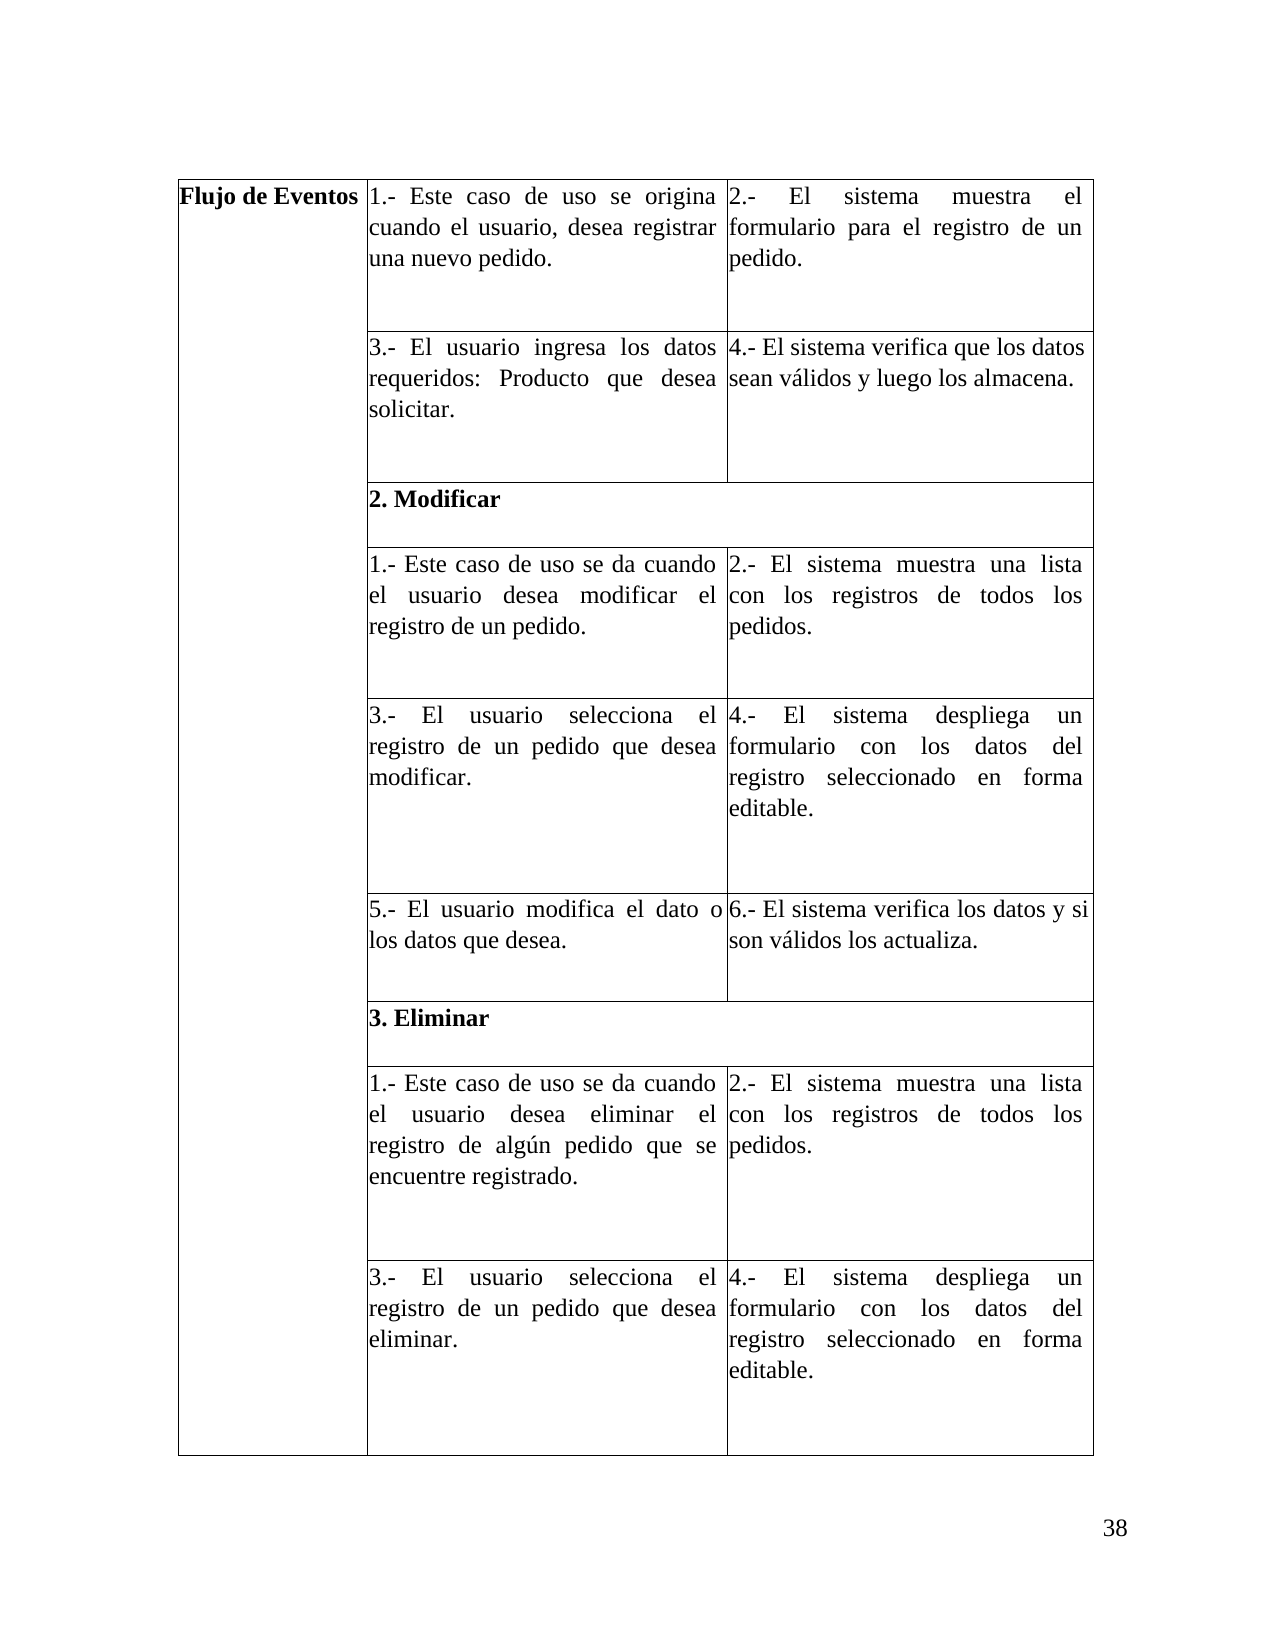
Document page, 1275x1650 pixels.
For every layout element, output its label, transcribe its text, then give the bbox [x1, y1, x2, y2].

table_cell 2. Modificar [368, 483, 728, 547]
table_cell 4.- El sistema despliega un formulario con los datos del registro seleccionado en forma editable. [728, 699, 1093, 892]
table_cell 4.- El sistema despliega un formulario con los datos del registro seleccionado en forma editable. [728, 1261, 1093, 1454]
table_cell 3.- El usuario selecciona el registro de un pedido que desea eliminar. [368, 1261, 727, 1454]
table_cell [728, 483, 1093, 547]
table_cell 3.- El usuario selecciona el registro de un pedido que desea modificar. [368, 699, 727, 892]
table_cell 2.- El sistema muestra una lista con los registros de todos los pedidos. [728, 548, 1093, 698]
table_cell 1.- Este caso de uso se da cuando el usuario desea modificar el registro de un pedido. [368, 548, 727, 698]
table_cell [728, 1002, 1093, 1066]
table_cell 6.- El sistema verifica los datos y si son válidos los actualiza. [728, 894, 1093, 1001]
table_cell 2.- El sistema muestra una lista con los registros de todos los pedidos. [728, 1067, 1093, 1260]
table_cell 3.- El usuario ingresa los datos requeridos: Producto que desea solicitar. [368, 332, 727, 482]
table_cell 1.- Este caso de uso se da cuando el usuario desea eliminar el registro de algún pedido que se encuentre registrado. [368, 1067, 727, 1260]
table_cell 5.- El usuario modifica el dato o los datos que desea. [368, 894, 727, 1001]
table_header Flujo de Eventos [179, 180, 367, 1454]
table_header 2.- El sistema muestra el formulario para el registro de un pedido. [728, 180, 1093, 331]
table_cell 4.- El sistema verifica que los datos sean válidos y luego los almacena. [728, 332, 1093, 482]
table_header 1.- Este caso de uso se origina cuando el usuario, desea registrar una nuevo pedido. [368, 180, 727, 331]
table_cell 3. Eliminar [368, 1002, 728, 1066]
